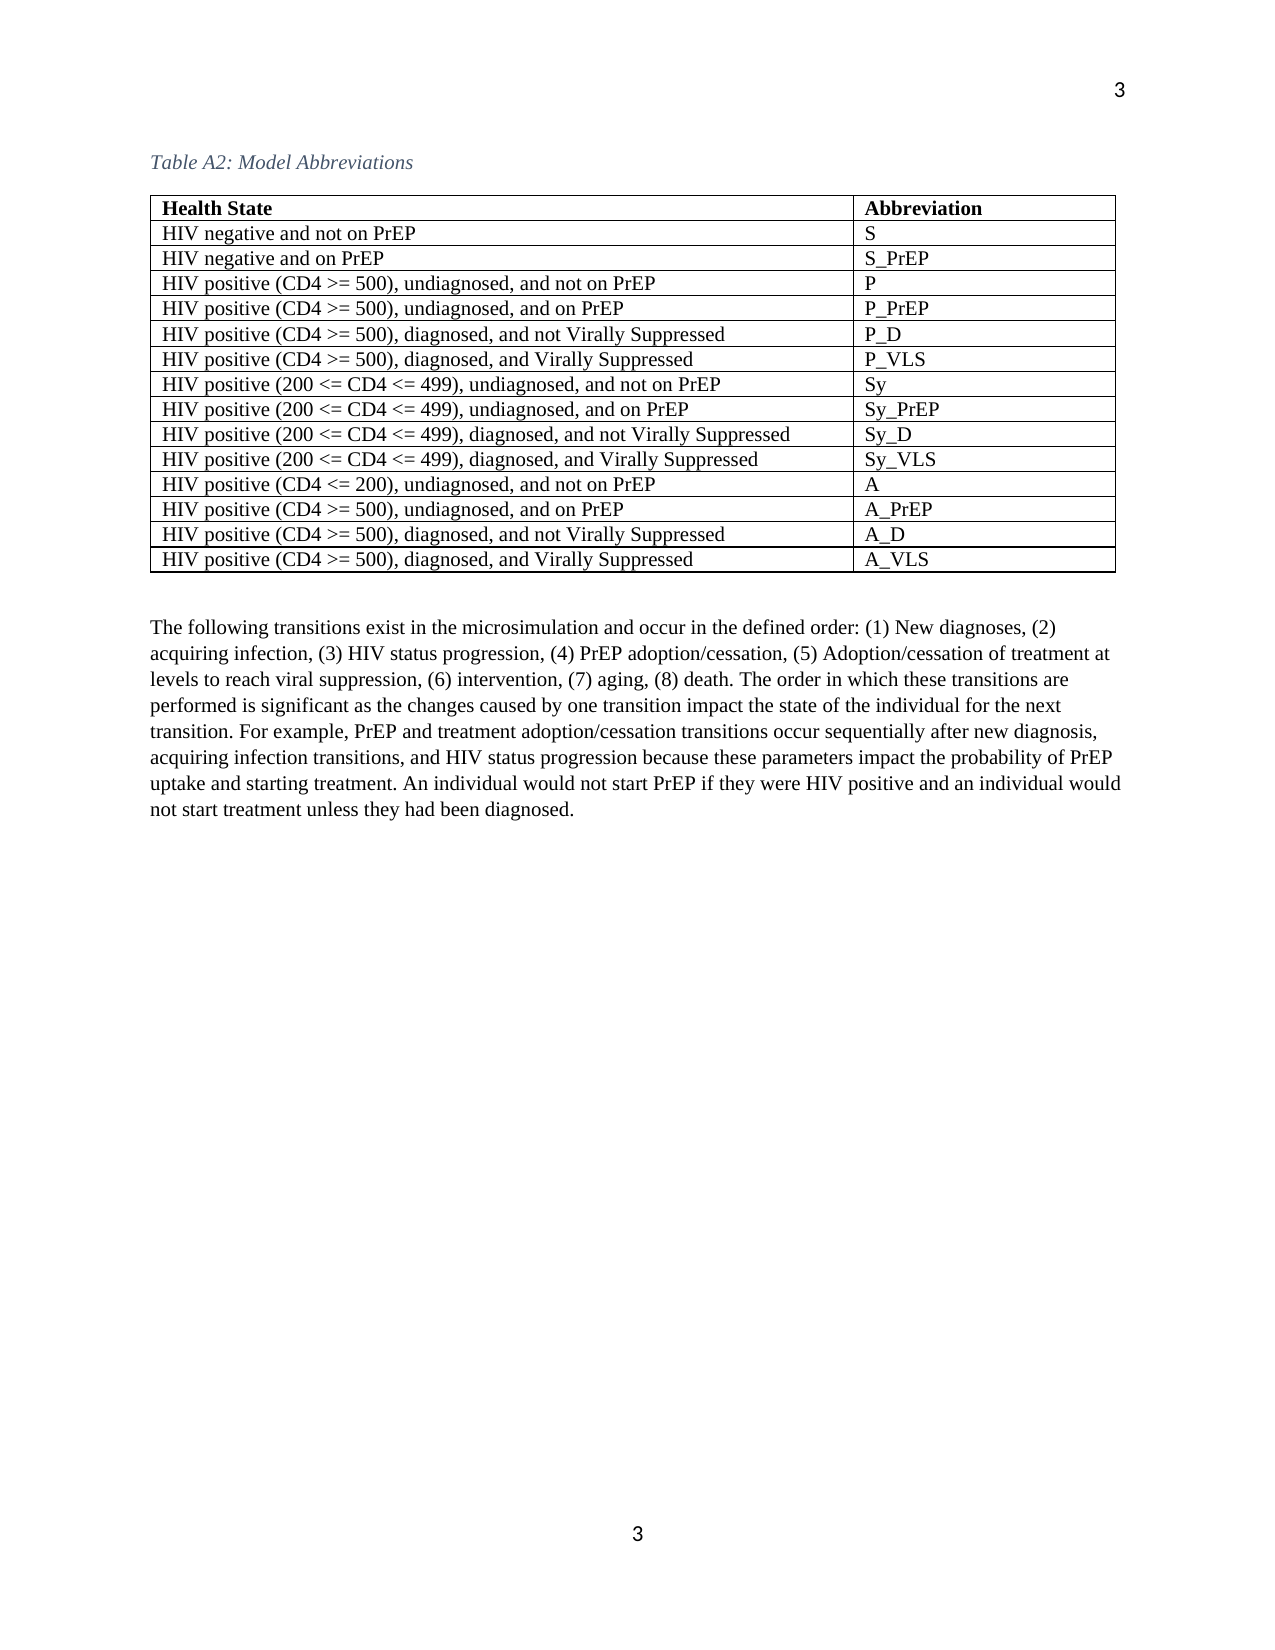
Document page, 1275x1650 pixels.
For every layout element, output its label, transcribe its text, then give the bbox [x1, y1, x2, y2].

table_cell S [854, 221, 1115, 245]
table_cell A_D [854, 522, 1115, 546]
table_cell HIV positive (200 <= CD4 <= 499), undiagnosed, and on PrEP [151, 397, 853, 421]
table_cell P [854, 271, 1115, 295]
table_cell HIV positive (CD4 >= 500), diagnosed, and not Virally Suppressed [151, 321, 853, 346]
table_cell A_PrEP [854, 497, 1115, 521]
table_cell HIV positive (200 <= CD4 <= 499), undiagnosed, and not on PrEP [151, 372, 853, 396]
text The following transitions exist in the microsimulation and occur in the defined order: (1) New diagnoses, (2) acquiring infection, (3) HIV status progression, (4) PrEP adoption/cessation, (5) Adoption/cessation of treatment at levels to reach viral suppression, (6) intervention, (7) aging, (8) death. The order in which these transitions are performed is significant as the changes caused by one transition impact the state of the individual for the next transition. For example, PrEP and treatment adoption/cessation transitions occur sequentially after new diagnosis, acquiring infection transitions, and HIV status progression because these parameters impact the probability of PrEP uptake and starting treatment. An individual would not start PrEP if they were HIV positive and an individual would not start treatment unless they had been diagnosed. [150, 615, 1125, 821]
table_cell P_VLS [854, 347, 1115, 371]
table_cell A [854, 472, 1115, 496]
text Table A2: Model Abbreviations [150, 150, 1125, 174]
table_cell S_PrEP [854, 246, 1115, 270]
table_cell HIV positive (CD4 >= 500), undiagnosed, and not on PrEP [151, 271, 853, 295]
table_cell P_D [854, 321, 1115, 346]
table_cell Sy [854, 372, 1115, 396]
table_cell HIV negative and on PrEP [151, 246, 853, 270]
table_cell HIV positive (CD4 >= 500), diagnosed, and Virally Suppressed [151, 548, 853, 571]
table_cell A_VLS [854, 548, 1115, 571]
table_header Abbreviation [854, 196, 1115, 220]
table_cell Sy_VLS [854, 447, 1115, 471]
table_cell HIV positive (200 <= CD4 <= 499), diagnosed, and not Virally Suppressed [151, 422, 853, 446]
table_cell HIV positive (CD4 >= 500), undiagnosed, and on PrEP [151, 497, 853, 521]
table_cell HIV positive (CD4 >= 500), diagnosed, and Virally Suppressed [151, 347, 853, 371]
table_cell HIV positive (CD4 >= 500), undiagnosed, and on PrEP [151, 296, 853, 320]
table_cell Sy_D [854, 422, 1115, 446]
table_cell P_PrEP [854, 296, 1115, 320]
table_cell Sy_PrEP [854, 397, 1115, 421]
table_header Health State [151, 196, 853, 220]
table_cell HIV negative and not on PrEP [151, 221, 853, 245]
table_cell HIV positive (200 <= CD4 <= 499), diagnosed, and Virally Suppressed [151, 447, 853, 471]
table_cell HIV positive (CD4 <= 200), undiagnosed, and not on PrEP [151, 472, 853, 496]
table_cell HIV positive (CD4 >= 500), diagnosed, and not Virally Suppressed [151, 522, 853, 546]
